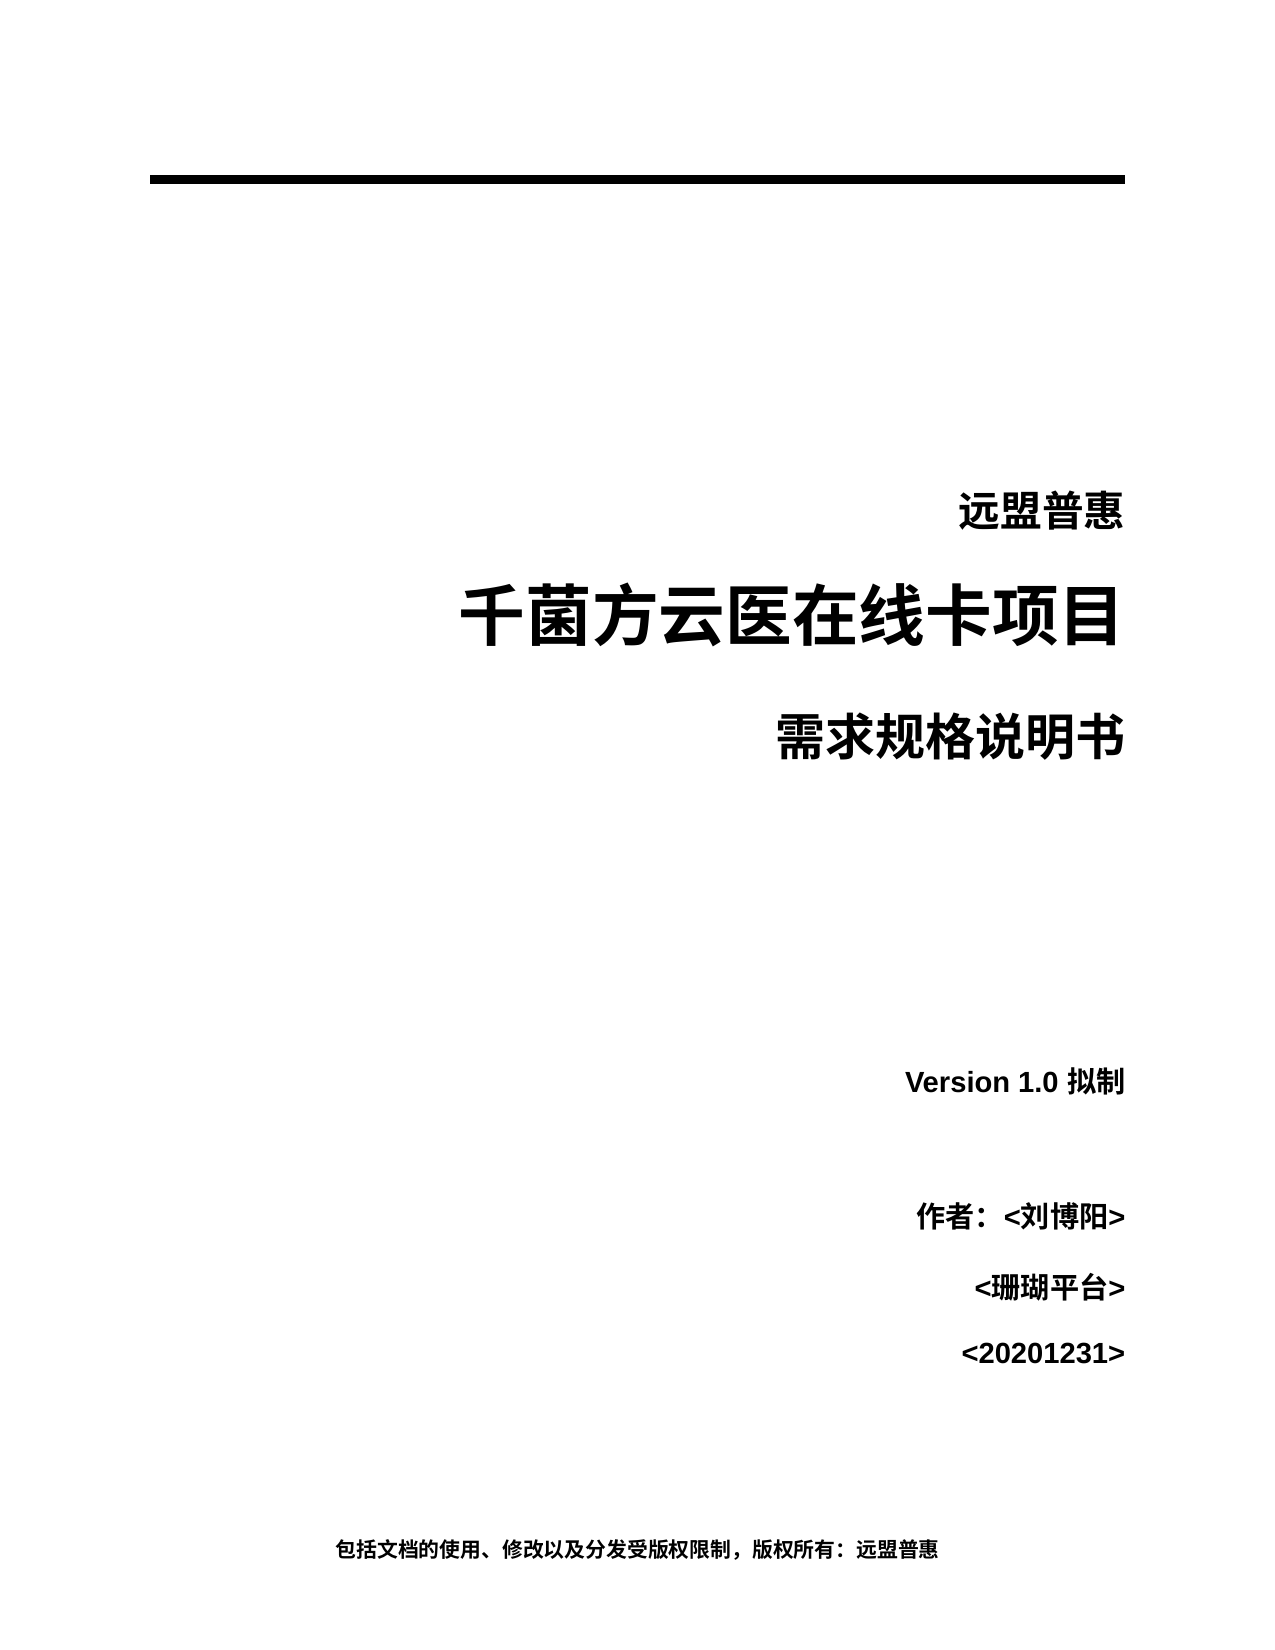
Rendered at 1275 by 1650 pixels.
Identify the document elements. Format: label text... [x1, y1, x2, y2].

text Version 1.0 拟制 [150, 1059, 1125, 1101]
title 千菌方云医在线卡项目 [150, 563, 1125, 660]
text <珊瑚平台> [150, 1265, 1125, 1307]
text 远盟普惠 [150, 467, 1125, 538]
title 需求规格说明书 [150, 697, 1125, 770]
text <20201231> [150, 1336, 1125, 1370]
text 作者：<刘博阳> [150, 1193, 1125, 1236]
